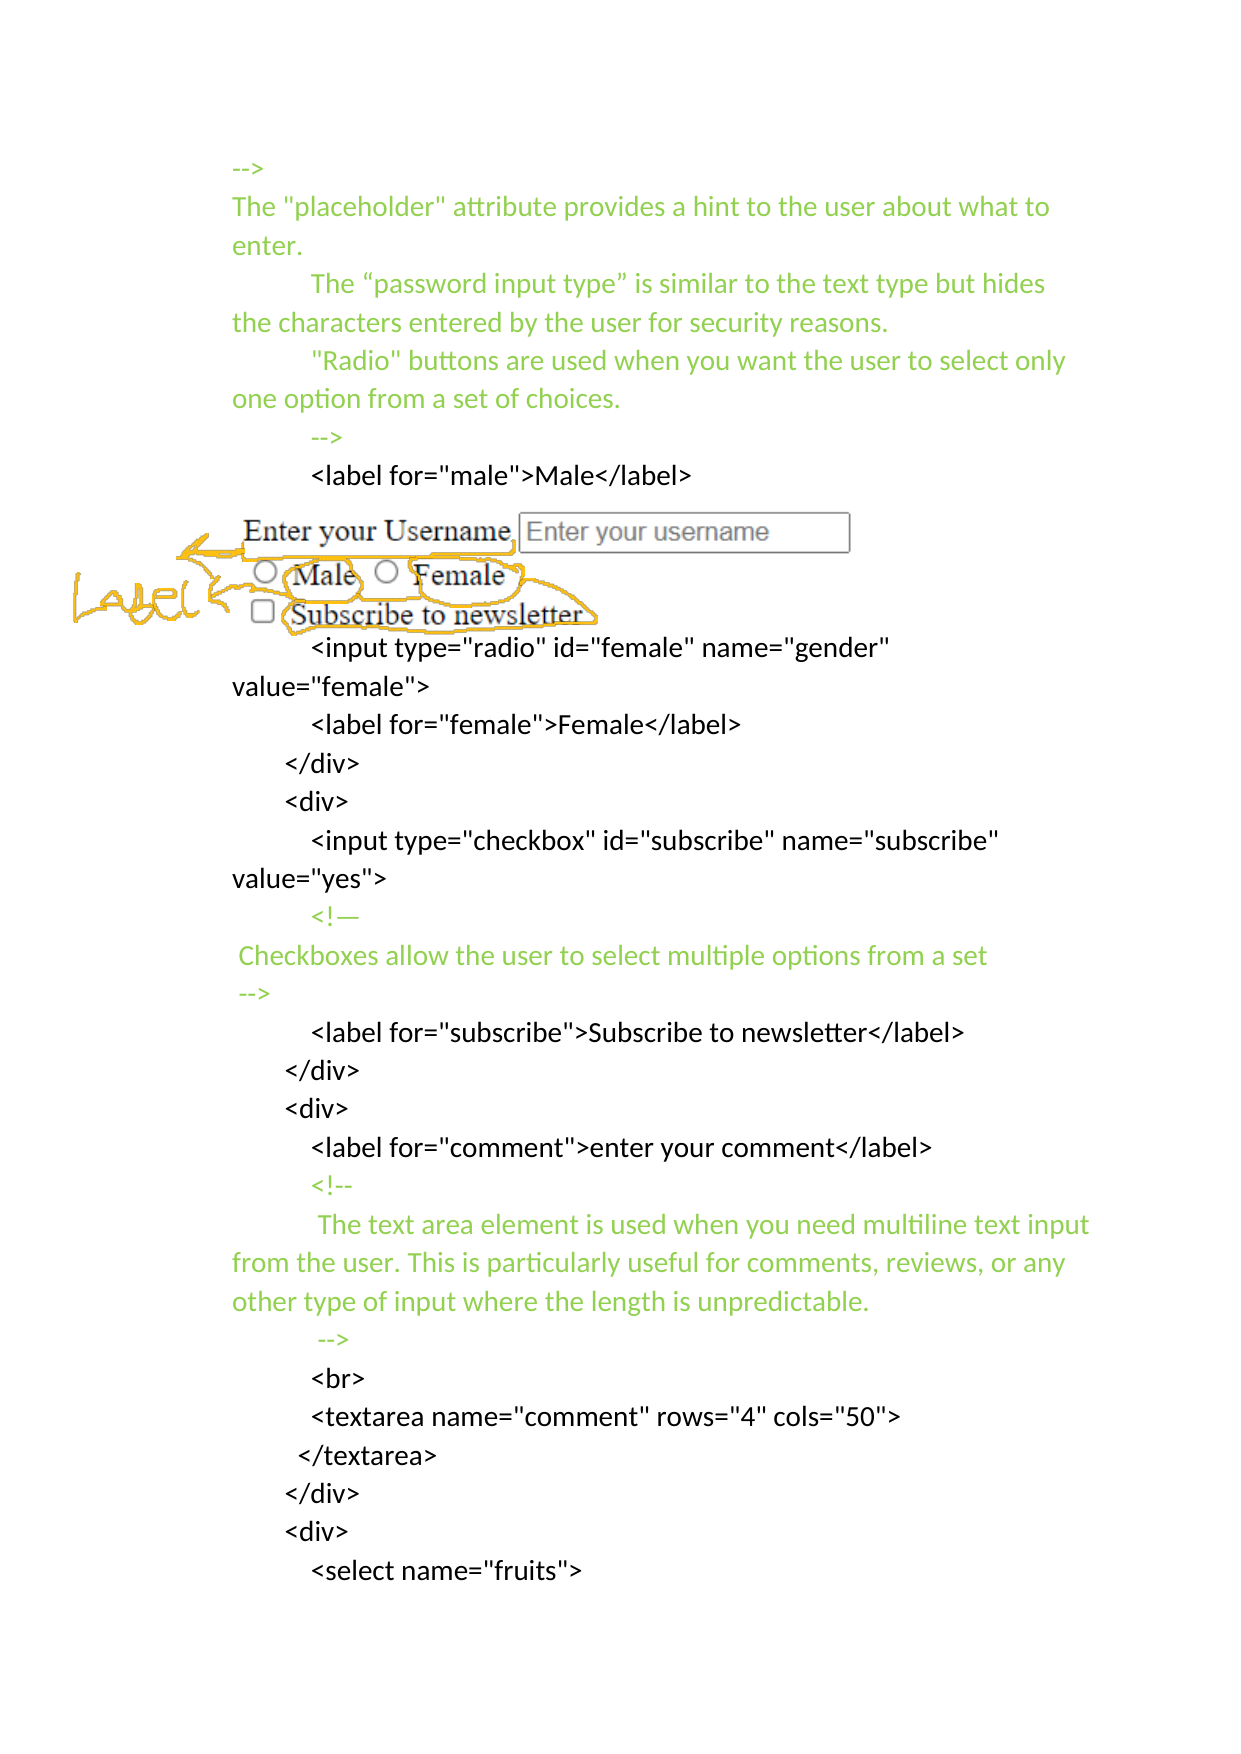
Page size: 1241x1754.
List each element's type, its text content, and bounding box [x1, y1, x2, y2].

list Checkboxes allow the user to select multiple options from a set [232, 937, 1090, 972]
list <!-- [232, 1167, 1090, 1203]
list <label for="male">Male</label> [232, 457, 1090, 493]
list --> [232, 150, 1090, 186]
list <br> [232, 1360, 1090, 1395]
list <select name="fruits"> [232, 1552, 1090, 1587]
list --> [232, 419, 1090, 455]
list The text area element is used when you need multiline text input from the user. This is particularly useful for comments, reviews, or any other type of input where the length is unpredictable. [232, 1206, 1090, 1318]
list --> [232, 975, 1090, 1011]
list <input type="checkbox" id="subscribe" name="subscribe" value="yes"> [232, 822, 1090, 896]
list <input type="radio" id="female" name="gender" value="female"> [232, 629, 1090, 703]
list The "placeholder" attribute provides a hint to the user about what to enter. [232, 188, 1090, 262]
list </div> [232, 1052, 1090, 1088]
list <textarea name="comment" rows="4" cols="50"> [232, 1398, 1090, 1434]
list <label for="comment">enter your comment</label> [232, 1129, 1090, 1165]
list </textarea> [232, 1437, 1090, 1472]
list --> [232, 1321, 1090, 1357]
list <!— [232, 898, 1090, 934]
list <div> [232, 1513, 1090, 1549]
list <label for="female">Female</label> [232, 706, 1090, 742]
list </div> [232, 1475, 1090, 1511]
picture [176, 496, 893, 636]
list The “password input type” is similar to the text type but hides the characters entered by the user for security reasons. [232, 265, 1090, 339]
picture [73, 572, 201, 625]
list <div> [232, 783, 1090, 819]
list <div> [232, 1091, 1090, 1126]
list "Radio" buttons are used when you want the user to select only one option from a set of choices. [232, 342, 1090, 416]
list </div> [232, 745, 1090, 780]
list <label for="subscribe">Subscribe to newsletter</label> [232, 1014, 1090, 1049]
